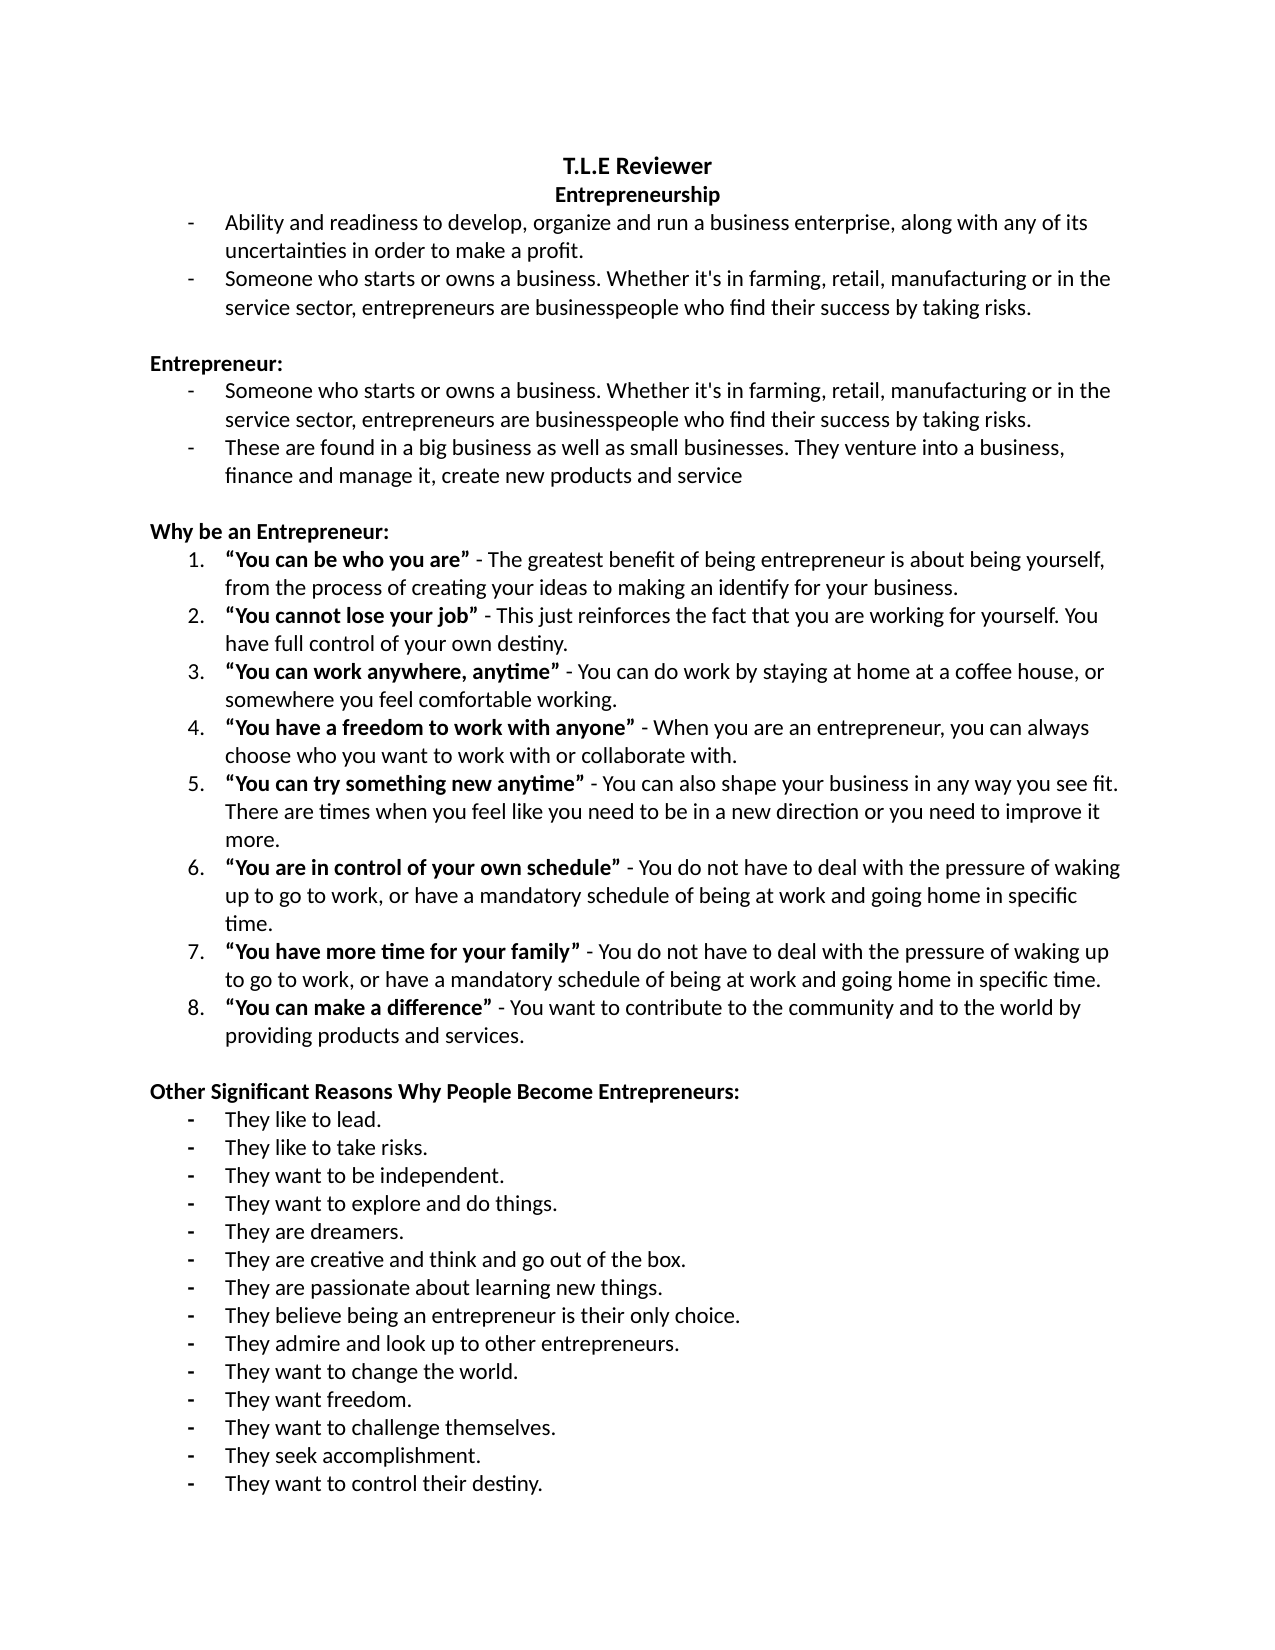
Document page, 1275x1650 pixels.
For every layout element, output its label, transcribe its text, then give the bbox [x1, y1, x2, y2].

text Entrepreneurship [150, 181, 1125, 208]
list “You cannot lose your job” - This just reinforces the fact that you are working for yourself. You have full control of your own destiny. [187, 601, 1125, 657]
text T.L.E Reviewer [150, 150, 1125, 181]
list They are passionate about learning new things. [187, 1273, 1125, 1301]
list “You can be who you are” - The greatest benefit of being entrepreneur is about being yourself, from the process of creating your ideas to making an identify for your business. [187, 545, 1125, 601]
list Someone who starts or owns a business. Whether it's in farming, retail, manufacturing or in the service sector, entrepreneurs are businesspeople who find their success by taking risks. [187, 377, 1125, 433]
list They are dreamers. [187, 1217, 1125, 1245]
list They want to challenge themselves. [187, 1413, 1125, 1441]
list They want freedom. [187, 1385, 1125, 1413]
list Ability and readiness to develop, organize and run a business enterprise, along with any of its uncertainties in order to make a profit. [187, 208, 1125, 264]
text Why be an Entrepreneur: [150, 517, 1125, 545]
list “You have more time for your family” - You do not have to deal with the pressure of waking up to go to work, or have a mandatory schedule of being at work and going home in specific time. [187, 937, 1125, 993]
text Other Significant Reasons Why People Become Entrepreneurs: [150, 1077, 1125, 1105]
list “You can make a difference” - You want to contribute to the community and to the world by providing products and services. [187, 993, 1125, 1049]
list They believe being an entrepreneur is their only choice. [187, 1301, 1125, 1329]
list They want to explore and do things. [187, 1189, 1125, 1217]
list They want to be independent. [187, 1161, 1125, 1189]
list They like to lead. [187, 1105, 1125, 1133]
list They are creative and think and go out of the box. [187, 1245, 1125, 1273]
text Entrepreneur: [150, 349, 1125, 377]
list “You can work anywhere, anytime” - You can do work by staying at home at a coffee house, or somewhere you feel comfortable working. [187, 657, 1125, 713]
list “You can try something new anytime” - You can also shape your business in any way you see fit. There are times when you feel like you need to be in a new direction or you need to improve it more. [187, 769, 1125, 853]
list They want to change the world. [187, 1357, 1125, 1385]
list “You have a freedom to work with anyone” - When you are an entrepreneur, you can always choose who you want to work with or collaborate with. [187, 713, 1125, 769]
list “You are in control of your own schedule” - You do not have to deal with the pressure of waking up to go to work, or have a mandatory schedule of being at work and going home in specific time. [187, 853, 1125, 937]
list Someone who starts or owns a business. Whether it's in farming, retail, manufacturing or in the service sector, entrepreneurs are businesspeople who find their success by taking risks. [187, 264, 1125, 321]
list They admire and look up to other entrepreneurs. [187, 1329, 1125, 1357]
list They like to take risks. [187, 1133, 1125, 1161]
list They seek accomplishment. [187, 1441, 1125, 1469]
list These are found in a big business as well as small businesses. They venture into a business, finance and manage it, create new products and service [187, 433, 1125, 489]
list They want to control their destiny. [187, 1469, 1125, 1497]
